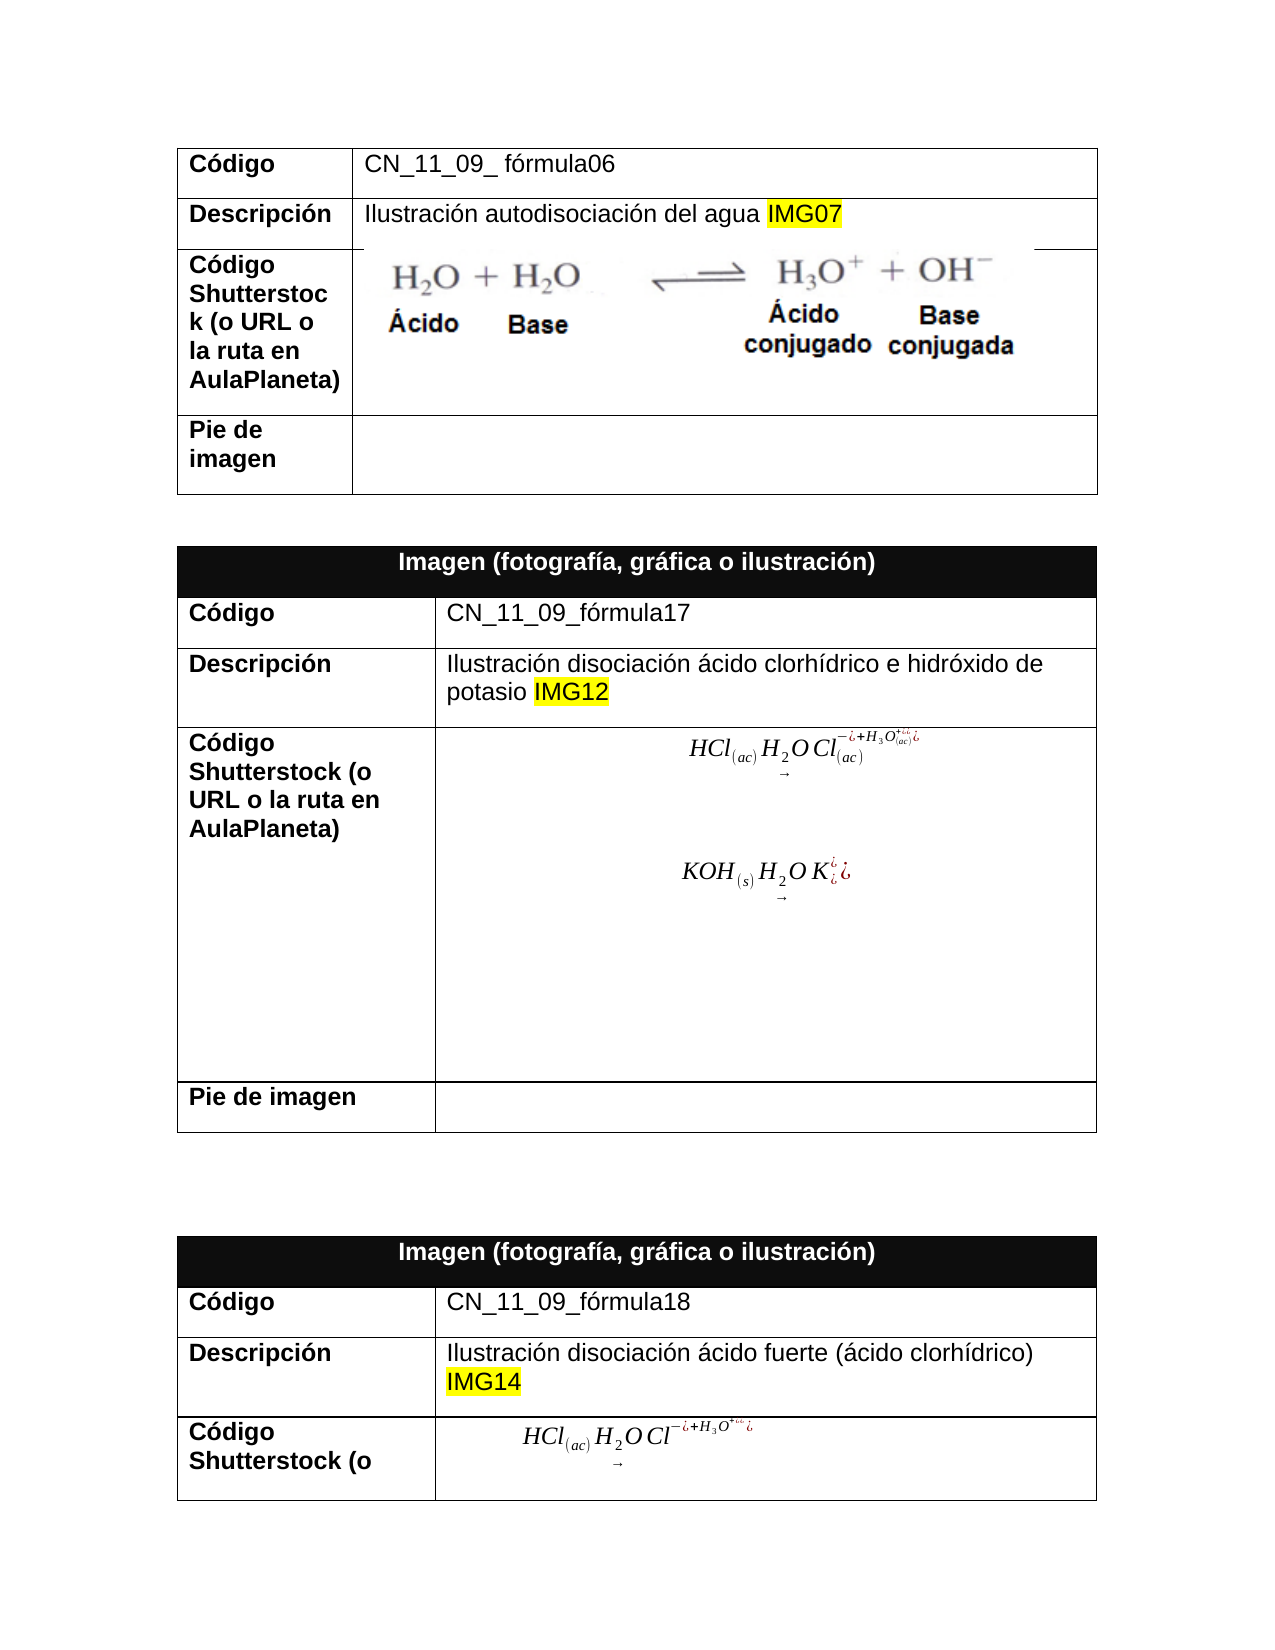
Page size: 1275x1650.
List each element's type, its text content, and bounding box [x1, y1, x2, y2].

table_cell [353, 250, 1097, 414]
table_cell Ilustración disociación ácido clorhídrico e hidróxido de potasio IMG12 [436, 649, 1096, 727]
table_cell [353, 416, 1097, 494]
table_cell Código [178, 1288, 435, 1337]
table_cell Descripción [178, 199, 352, 249]
table_cell Pie de imagen [178, 1083, 435, 1132]
table_cell Código [178, 149, 352, 198]
table_cell Descripción [178, 649, 435, 727]
table_cell CN_11_09_fórmula18 [436, 1288, 1096, 1337]
table_cell CN_11_09_fórmula17 [436, 598, 1096, 647]
table_cell Ilustración autodisociación del agua IMG07 [353, 199, 1097, 249]
table_cell CN_11_09_ fórmula06 [353, 149, 1097, 198]
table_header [178, 1237, 1096, 1286]
table_cell [436, 1418, 1096, 1499]
table_cell Código [178, 598, 435, 647]
table_cell Ilustración disociación ácido fuerte (ácido clorhídrico) IMG14 [436, 1338, 1096, 1416]
table_cell Descripción [178, 1338, 435, 1416]
table_cell [436, 728, 1096, 1081]
picture [364, 249, 1035, 367]
table_header Imagen (fotografía, gráfica o ilustración) [178, 547, 1096, 597]
table_cell [436, 1083, 1096, 1132]
table_cell Código Shutterstock (o URL o la ruta en AulaPlaneta) [178, 728, 435, 1081]
table_cell Pie de imagen [178, 416, 352, 494]
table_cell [178, 1418, 435, 1499]
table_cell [178, 250, 352, 414]
